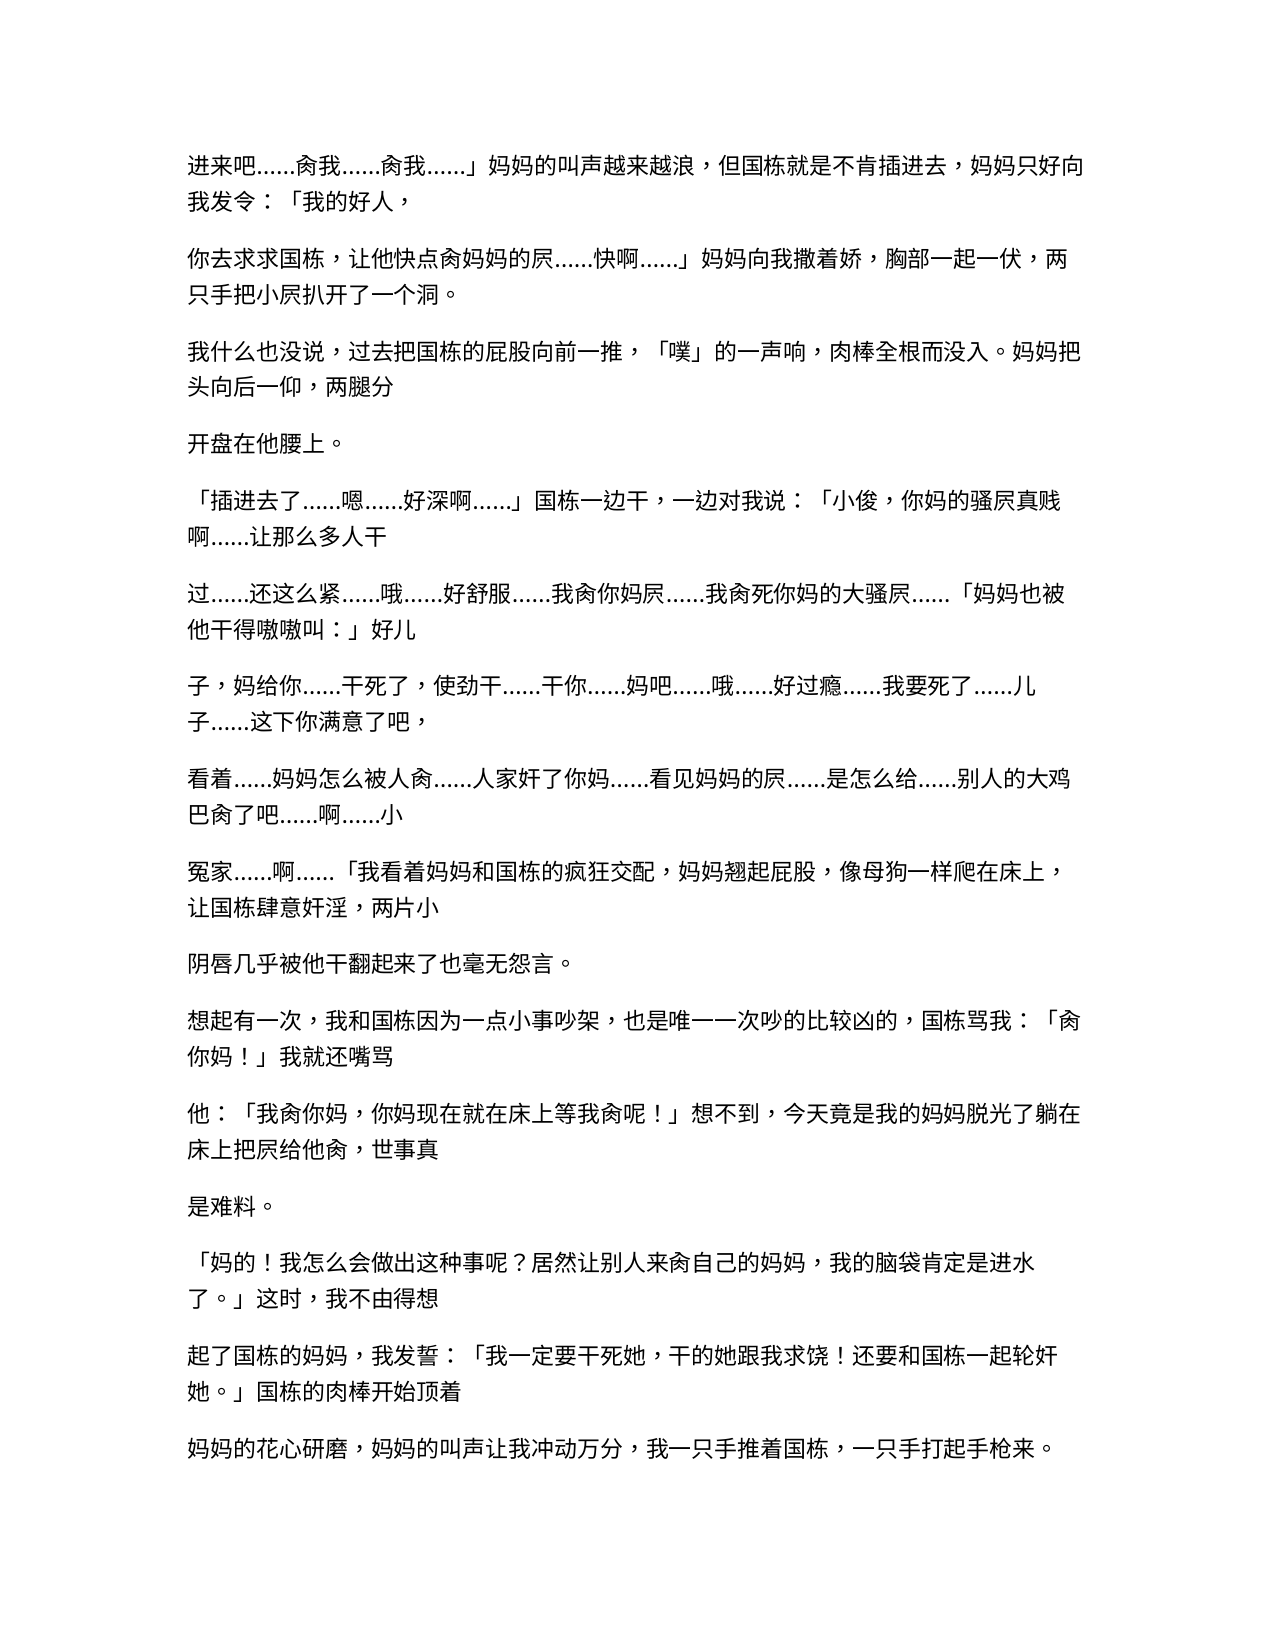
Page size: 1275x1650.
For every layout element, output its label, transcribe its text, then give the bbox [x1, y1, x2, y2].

text 是难料。 [187, 1191, 1087, 1222]
text 妈妈的花心研磨，妈妈的叫声让我冲动万分，我一只手推着国栋，一只手打起手枪来。 [187, 1433, 1087, 1464]
text 阴唇几乎被他干翻起来了也毫无怨言。 [187, 948, 1087, 980]
text 过……还这么紧……哦……好舒服……我肏你妈屄……我肏死你妈的大骚屄……「妈妈也被他干得嗷嗷叫：」好儿 [187, 578, 1087, 645]
text 我什么也没说，过去把国栋的屁股向前一推，「噗」的一声响，肉棒全根而没入。妈妈把头向后一仰，两腿分 [187, 335, 1087, 403]
text 你去求求国栋，让他快点肏妈妈的屄……快啊……」妈妈向我撒着娇，胸部一起一伏，两只手把小屄扒开了一个洞。 [187, 243, 1087, 310]
text 起了国栋的妈妈，我发誓：「我一定要干死她，干的她跟我求饶！还要和国栋一起轮奸她。」国栋的肉棒开始顶着 [187, 1340, 1087, 1407]
text 进来吧……肏我……肏我……」妈妈的叫声越来越浪，但国栋就是不肯插进去，妈妈只好向我发令：「我的好人， [187, 150, 1087, 217]
text 开盘在他腰上。 [187, 428, 1087, 459]
text 他：「我肏你妈，你妈现在就在床上等我肏呢！」想不到，今天竟是我的妈妈脱光了躺在床上把屄给他肏，世事真 [187, 1098, 1087, 1165]
text 「插进去了……嗯……好深啊……」国栋一边干，一边对我说：「小俊，你妈的骚屄真贱啊……让那么多人干 [187, 485, 1087, 552]
text 看着……妈妈怎么被人肏……人家奸了你妈……看见妈妈的屄……是怎么给……别人的大鸡巴肏了吧……啊……小 [187, 763, 1087, 830]
text 想起有一次，我和国栋因为一点小事吵架，也是唯一一次吵的比较凶的，国栋骂我：「肏你妈！」我就还嘴骂 [187, 1005, 1087, 1072]
text 「妈的！我怎么会做出这种事呢？居然让别人来肏自己的妈妈，我的脑袋肯定是进水了。」这时，我不由得想 [187, 1247, 1087, 1314]
text 冤家……啊……「我看着妈妈和国栋的疯狂交配，妈妈翘起屁股，像母狗一样爬在床上，让国栋肆意奸淫，两片小 [187, 856, 1087, 923]
text 子，妈给你……干死了，使劲干……干你……妈吧……哦……好过瘾……我要死了……儿子……这下你满意了吧， [187, 670, 1087, 737]
